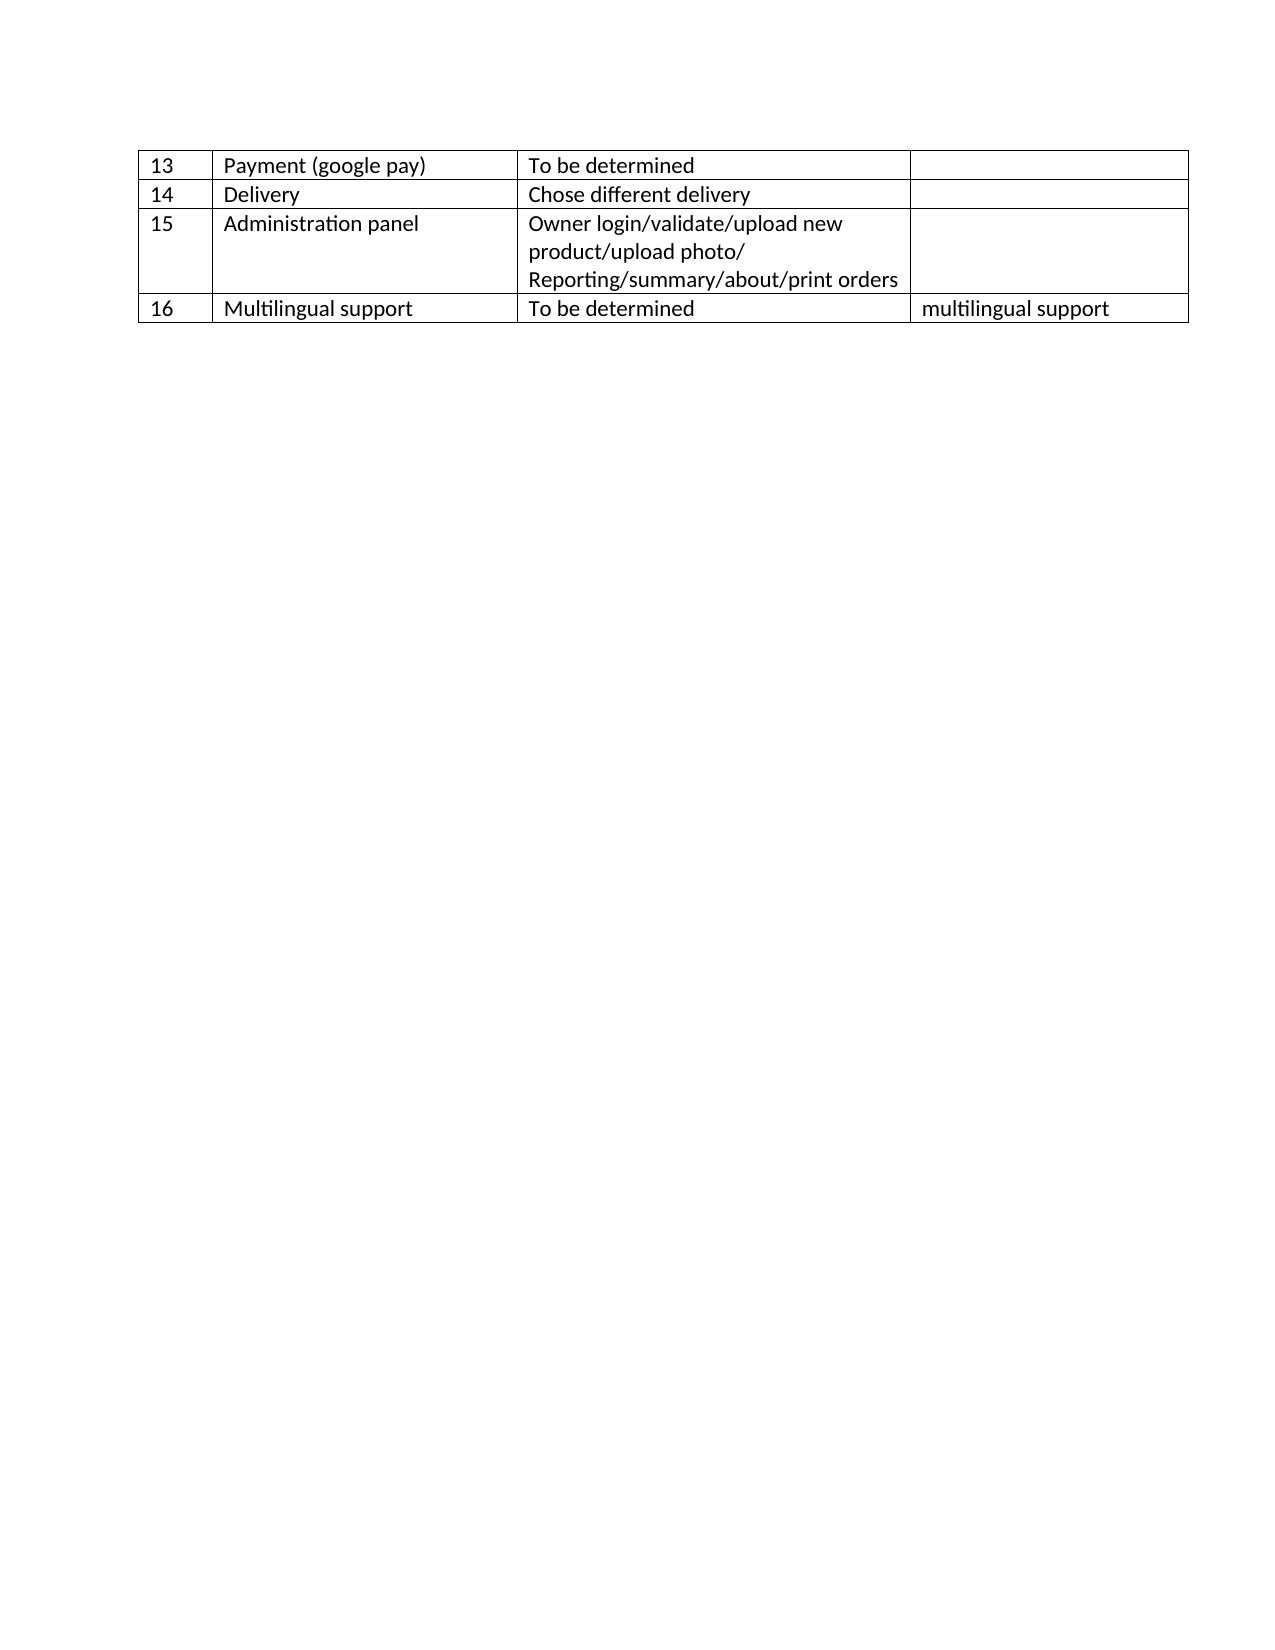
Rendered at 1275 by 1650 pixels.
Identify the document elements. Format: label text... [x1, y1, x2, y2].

table_cell 15 [139, 209, 212, 293]
table_cell To be determined [518, 151, 910, 179]
table_cell Delivery [213, 180, 517, 208]
table_cell [911, 180, 1188, 208]
table_cell To be determined [518, 294, 910, 322]
table_cell 16 [139, 294, 212, 322]
table_cell Administration panel [213, 209, 517, 293]
table_cell Owner login/validate/upload new product/upload photo/ Reporting/summary/about/print orders [518, 209, 910, 293]
table_cell [911, 209, 1188, 293]
table_cell Multilingual support [213, 294, 517, 322]
table_cell [911, 151, 1188, 179]
table_cell 14 [139, 180, 212, 208]
table_cell Chose different delivery [518, 180, 910, 208]
table_cell multilingual support [911, 294, 1188, 322]
table_cell Payment (google pay) [213, 151, 517, 179]
table_cell 13 [139, 151, 212, 179]
